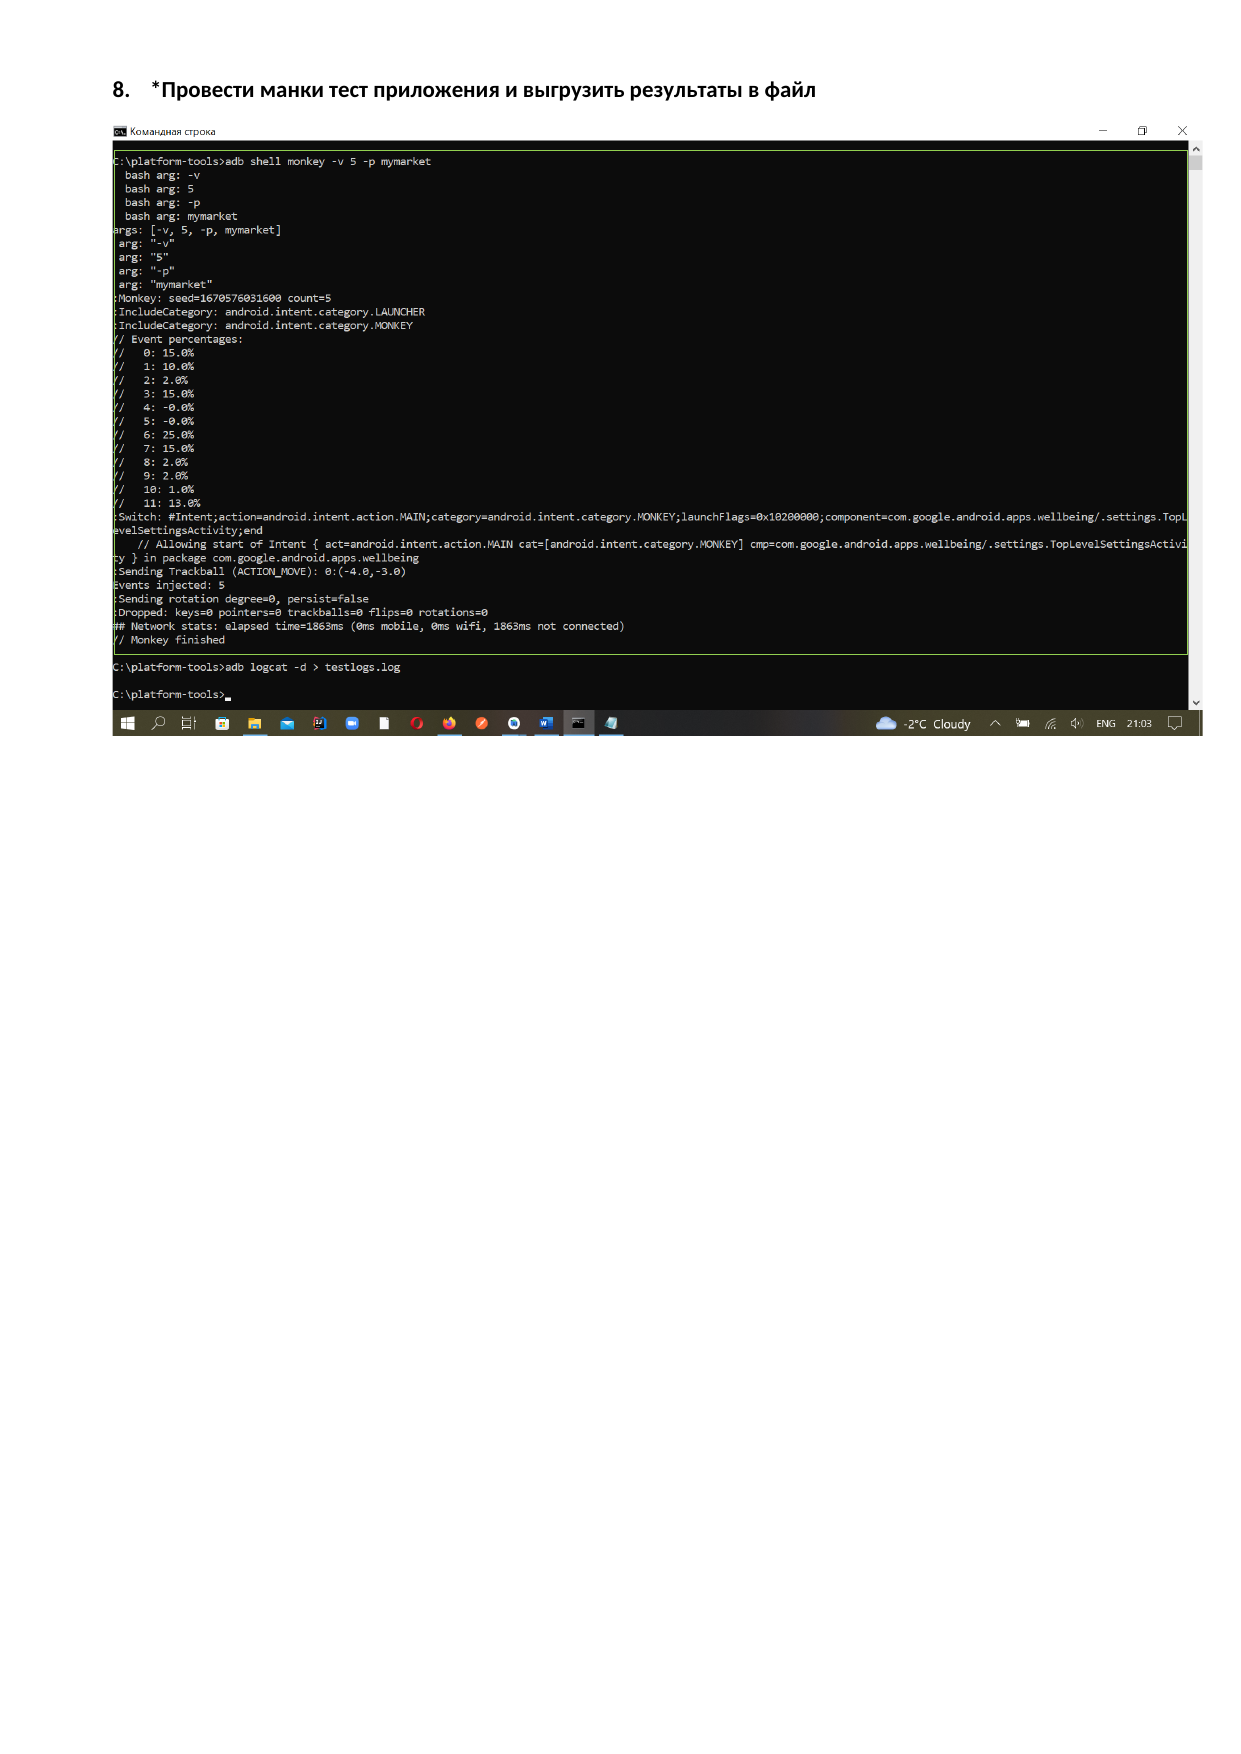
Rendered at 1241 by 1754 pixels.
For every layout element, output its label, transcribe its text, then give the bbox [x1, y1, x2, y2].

picture [112, 121, 1203, 736]
list *Провести манки тест приложения и выгрузить результаты в файл [112, 75, 1165, 103]
